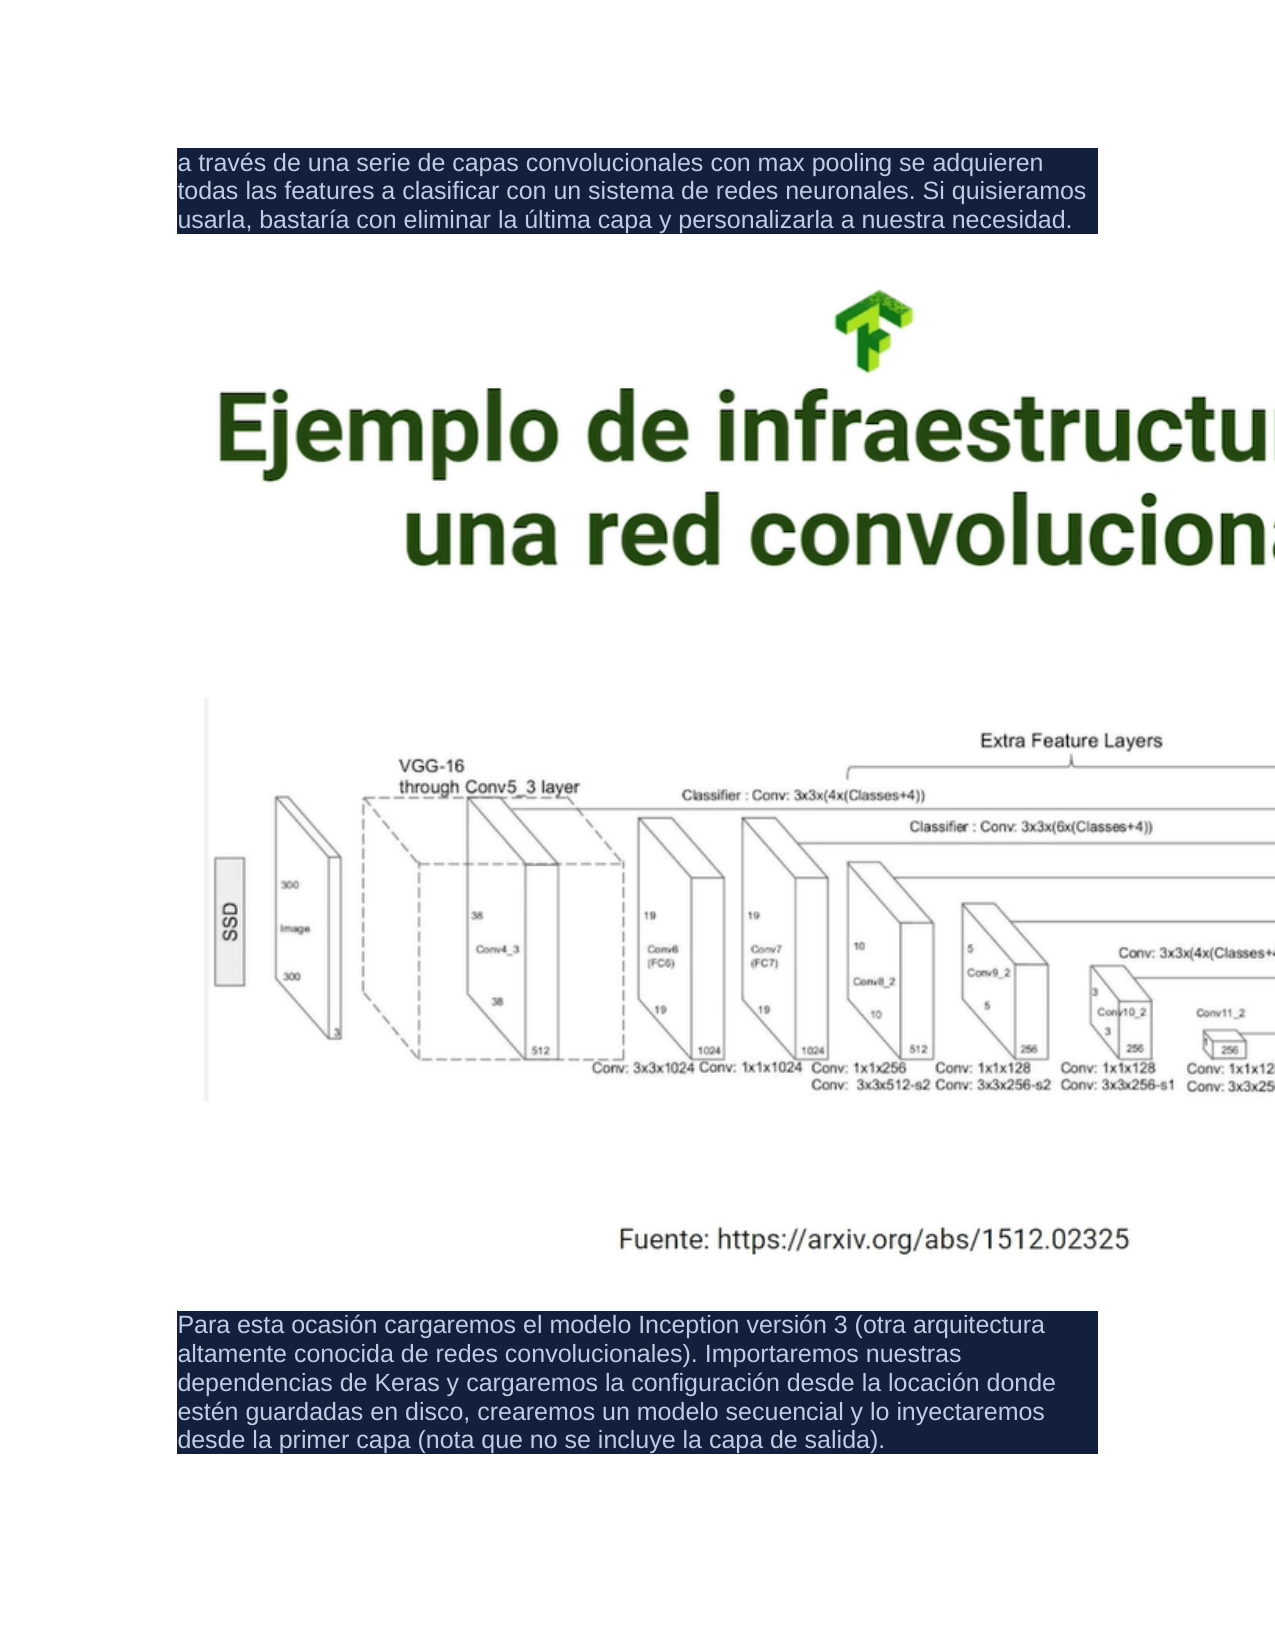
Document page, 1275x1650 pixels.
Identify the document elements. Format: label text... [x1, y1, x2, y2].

text Para esta ocasión cargaremos el modelo Inception versión 3 (otra arquitectura altamente conocida de redes convolucionales). Importaremos nuestras dependencias de Keras y cargaremos la configuración desde la locación donde estén guardadas en disco, crearemos un modelo secuencial y lo inyectaremos desde la primer capa (nota que no se incluye la capa de salida). [177, 1311, 1098, 1454]
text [177, 148, 1098, 234]
picture [177, 268, 1275, 1311]
